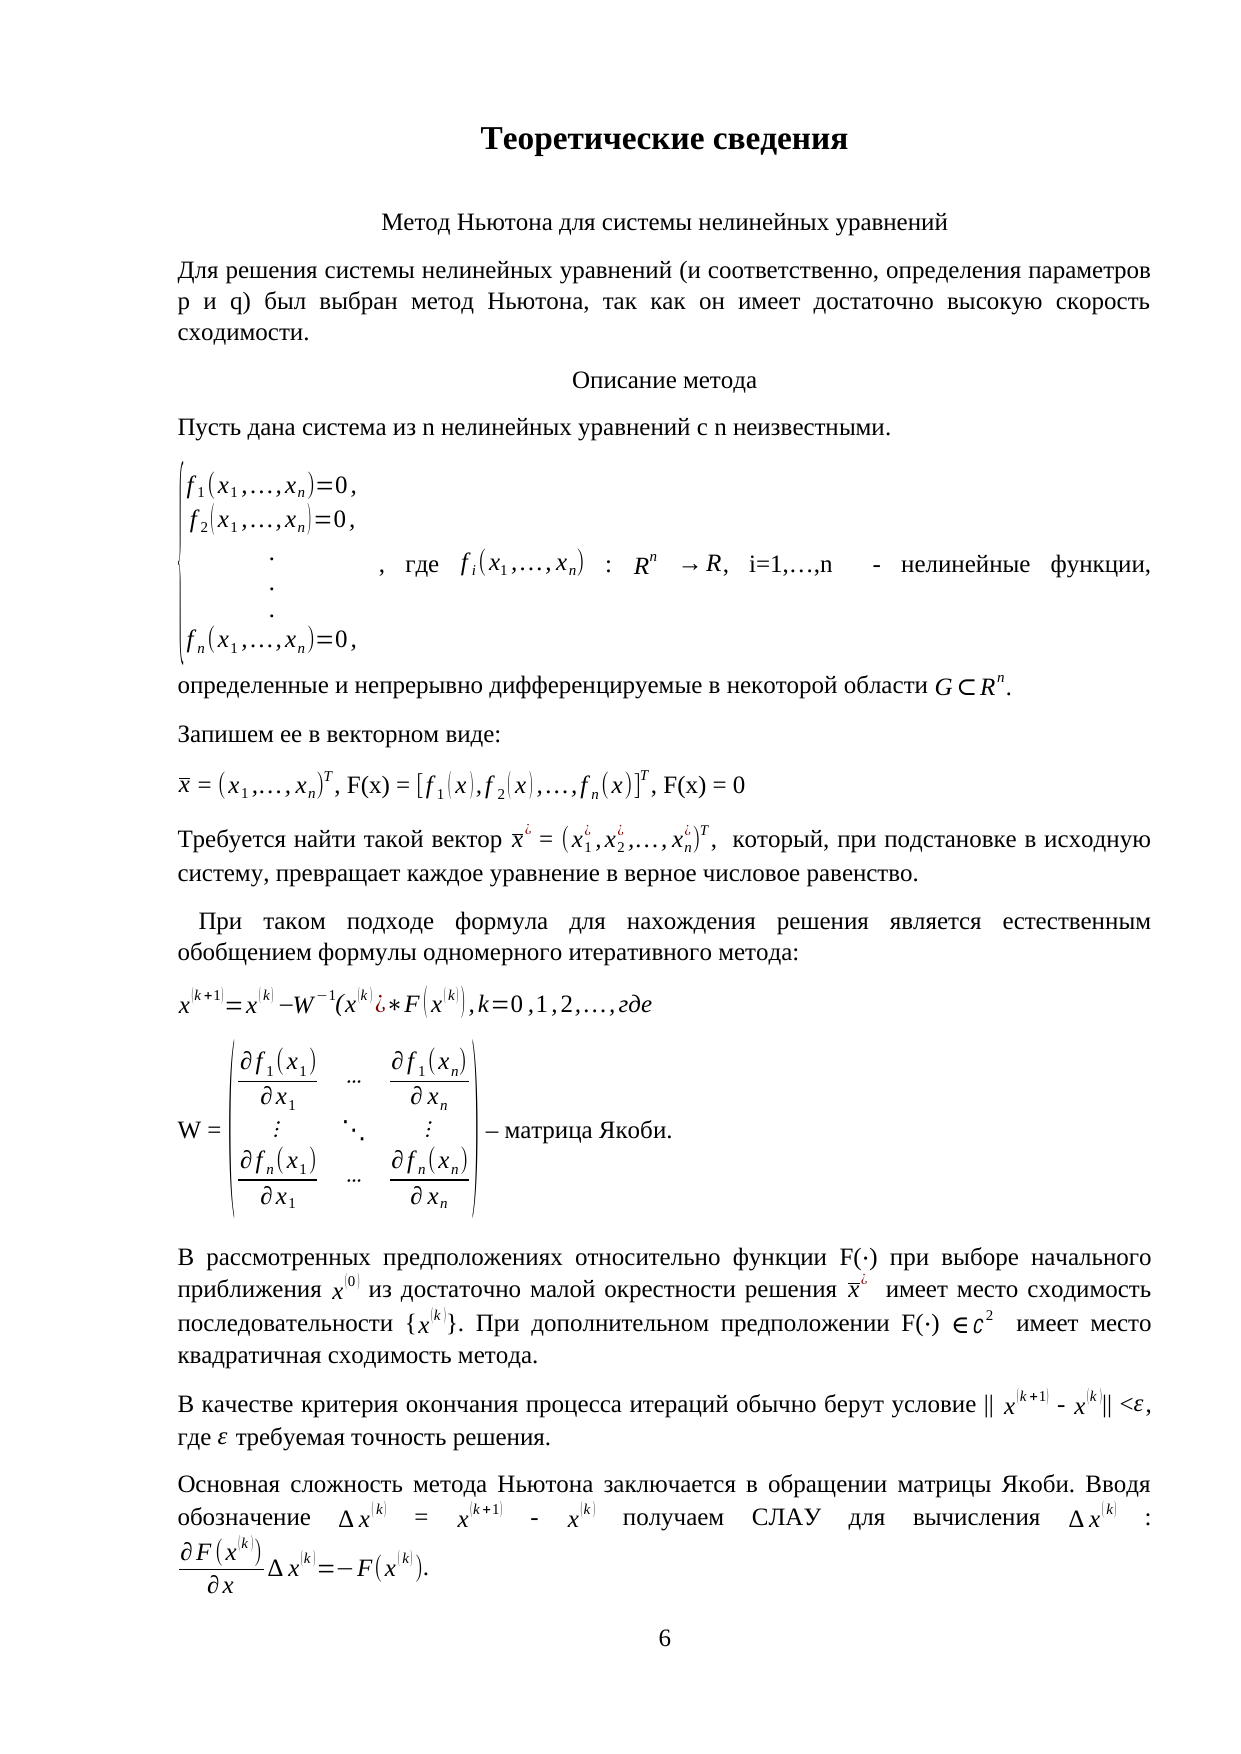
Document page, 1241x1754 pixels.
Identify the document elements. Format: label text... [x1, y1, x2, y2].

text При таком подходе формула для нахождения решения является естественным обобщением формулы одномерного итеративного метода: [177, 906, 1152, 966]
text Пусть дана система из n нелинейных уравнений с n неизвестными. [177, 412, 1152, 441]
text Требуется найти такой вектор = , который, при подстановке в исходную систему, превращает каждое уравнение в верное числовое равенство. [177, 821, 1152, 887]
text Метод Ньютона для системы нелинейных уравнений [177, 207, 1152, 236]
text , где : , i=1,…,n - нелинейные функции, определенные и непрерывно дифференцируемые в некоторой области [177, 460, 1152, 700]
text Запишем ее в векторном виде: [177, 719, 1152, 747]
text Описание метода [177, 365, 1152, 393]
subtitle Теоретические сведения [177, 118, 1152, 156]
text В рассмотренных предположениях относительно функции F(⋅) при выборе начального приближения из достаточно малой окрестности решения имеет место сходимость последовательности {}. При дополнительном предположении F(⋅) имеет место квадратичная сходимость метода. [177, 1240, 1152, 1369]
text = , F(x) = , F(x) = 0 [177, 766, 1152, 802]
text Основная сложность метода Ньютона заключается в обращении матрицы Якоби. Вводя обозначение = - получаем СЛАУ для вычисления : . [177, 1469, 1152, 1599]
text –( [177, 985, 1152, 1019]
text W = – матрица Якоби. [177, 1038, 1152, 1221]
text Для решения системы нелинейных уравнений (и соответственно, определения параметров p и q) был выбран метод Ньютона, так как он имеет достаточно высокую скорость сходимости. [177, 255, 1152, 346]
text В качестве критерия окончания процесса итераций обычно берут условие || - || <, где требуемая точность решения. [177, 1388, 1152, 1450]
